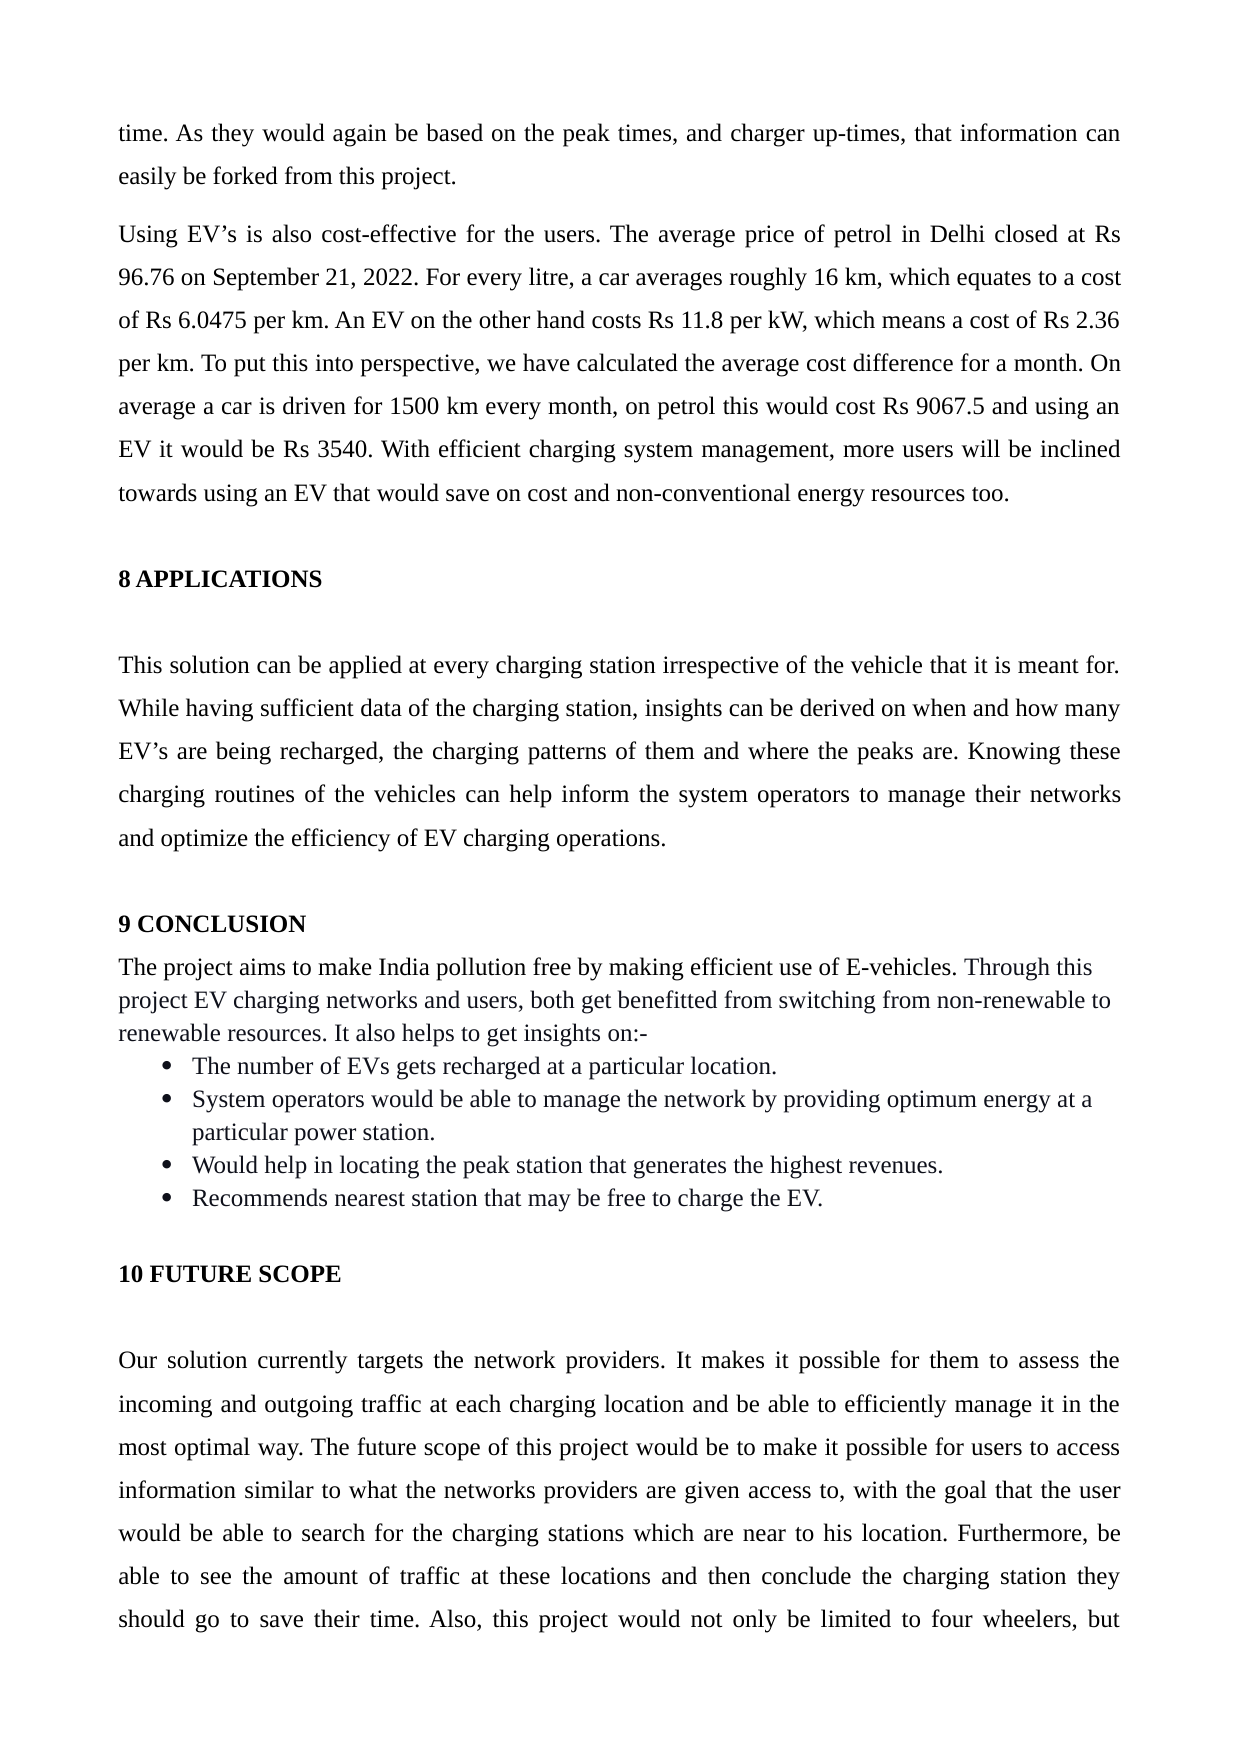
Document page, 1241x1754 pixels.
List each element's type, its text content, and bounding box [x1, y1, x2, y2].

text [118, 118, 1122, 190]
list Recommends nearest station that may be free to charge the EV. [162, 1183, 1122, 1212]
list The number of EVs gets recharged at a particular location. [162, 1051, 1122, 1080]
text 10 FUTURE SCOPE [118, 1259, 1122, 1288]
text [118, 1346, 1122, 1633]
text 8 APPLICATIONS [118, 564, 1122, 593]
list Would help in locating the peak station that generates the highest revenues. [162, 1150, 1122, 1179]
text This solution can be applied at every charging station irrespective of the vehicle that it is meant for. While having sufficient data of the charging station, insights can be derived on when and how many EV’s are being recharged, the charging patterns of them and where the peaks are. Knowing these charging routines of the vehicles can help inform the system operators to manage their networks and optimize the efficiency of EV charging operations. [118, 650, 1122, 851]
text Using EV’s is also cost-effective for the users. The average price of petrol in Delhi closed at Rs 96.76 on September 21, 2022. For every litre, a car averages roughly 16 km, which equates to a cost of Rs 6.0475 per km. An EV on the other hand costs Rs 11.8 per kW, which means a cost of Rs 2.36 per km. To put this into perspective, we have calculated the average cost difference for a month. On average a car is driven for 1500 km every month, on petrol this would cost Rs 9067.5 and using an EV it would be Rs 3540. With efficient charging system management, more users will be inclined towards using an EV that would save on cost and non-conventional energy resources too. [118, 219, 1122, 506]
list System operators would be able to manage the network by providing optimum energy at a particular power station. [162, 1084, 1122, 1146]
text The project aims to make India pollution free by making efficient use of E-vehicles. Through this project EV charging networks and users, both get benefitted from switching from non-renewable to renewable resources. It also helps to get insights on:- [118, 952, 1122, 1047]
text 9 CONCLUSION [118, 909, 1122, 938]
